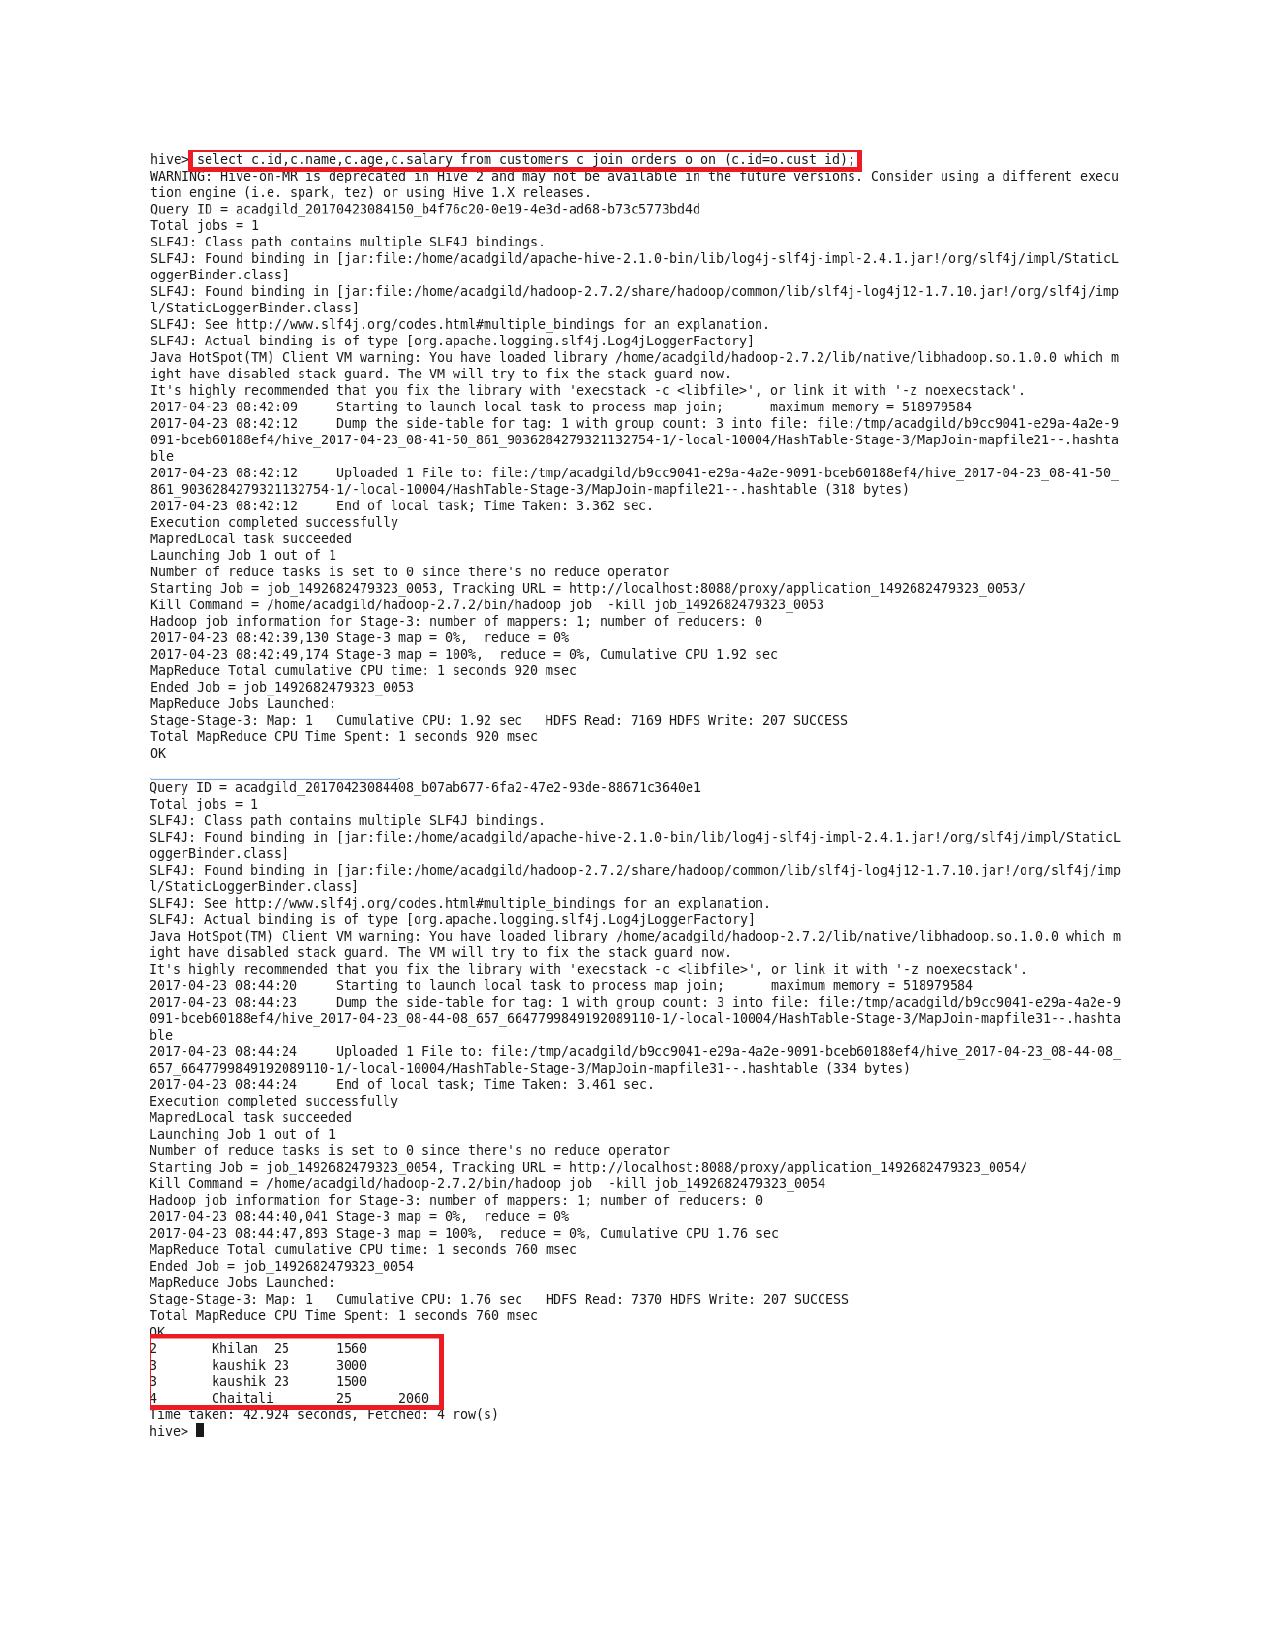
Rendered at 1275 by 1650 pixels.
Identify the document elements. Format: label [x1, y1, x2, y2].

picture [150, 150, 1125, 760]
picture [150, 778, 1125, 1437]
